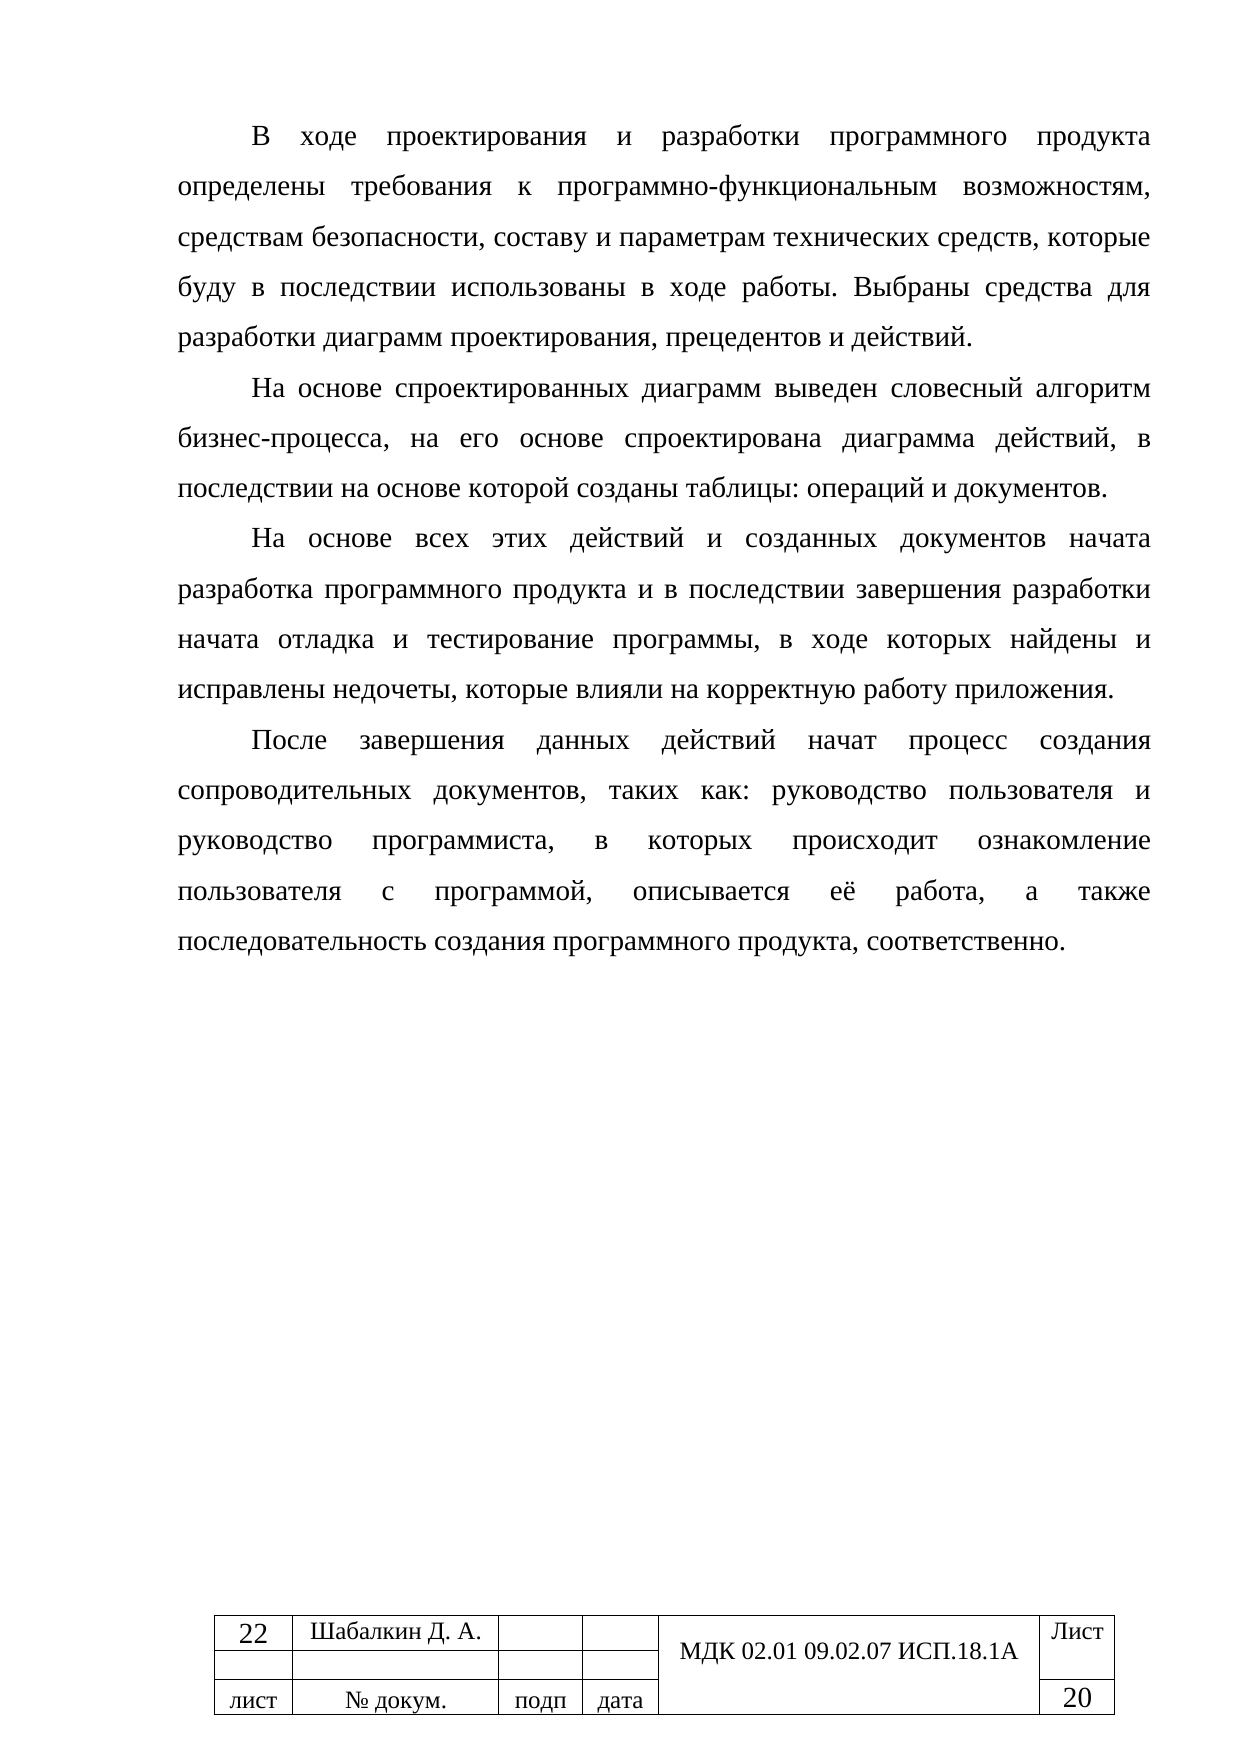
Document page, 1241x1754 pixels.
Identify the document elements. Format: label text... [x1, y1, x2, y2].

text После завершения данных действий начат процесс создания сопроводительных документов, таких как: руководство пользователя и руководство программиста, в которых происходит ознакомление пользователя с программой, описывается её работа, а также последовательность создания программного продукта, соответственно. [177, 722, 1152, 957]
text На основе спроектированных диаграмм выведен словесный алгоритм бизнес-процесса, на его основе спроектирована диаграмма действий, в последствии на основе которой созданы таблицы: операций и документов. [177, 370, 1152, 504]
text На основе всех этих действий и созданных документов начата разработка программного продукта и в последствии завершения разработки начата отладка и тестирование программы, в ходе которых найдены и исправлены недочеты, которые влияли на корректную работу приложения. [177, 521, 1152, 705]
text В ходе проектирования и разработки программного продукта определены требования к программно-функциональным возможностям, средствам безопасности, составу и параметрам технических средств, которые буду в последствии использованы в ходе работы. Выбраны средства для разработки диаграмм проектирования, прецедентов и действий. [177, 118, 1152, 353]
